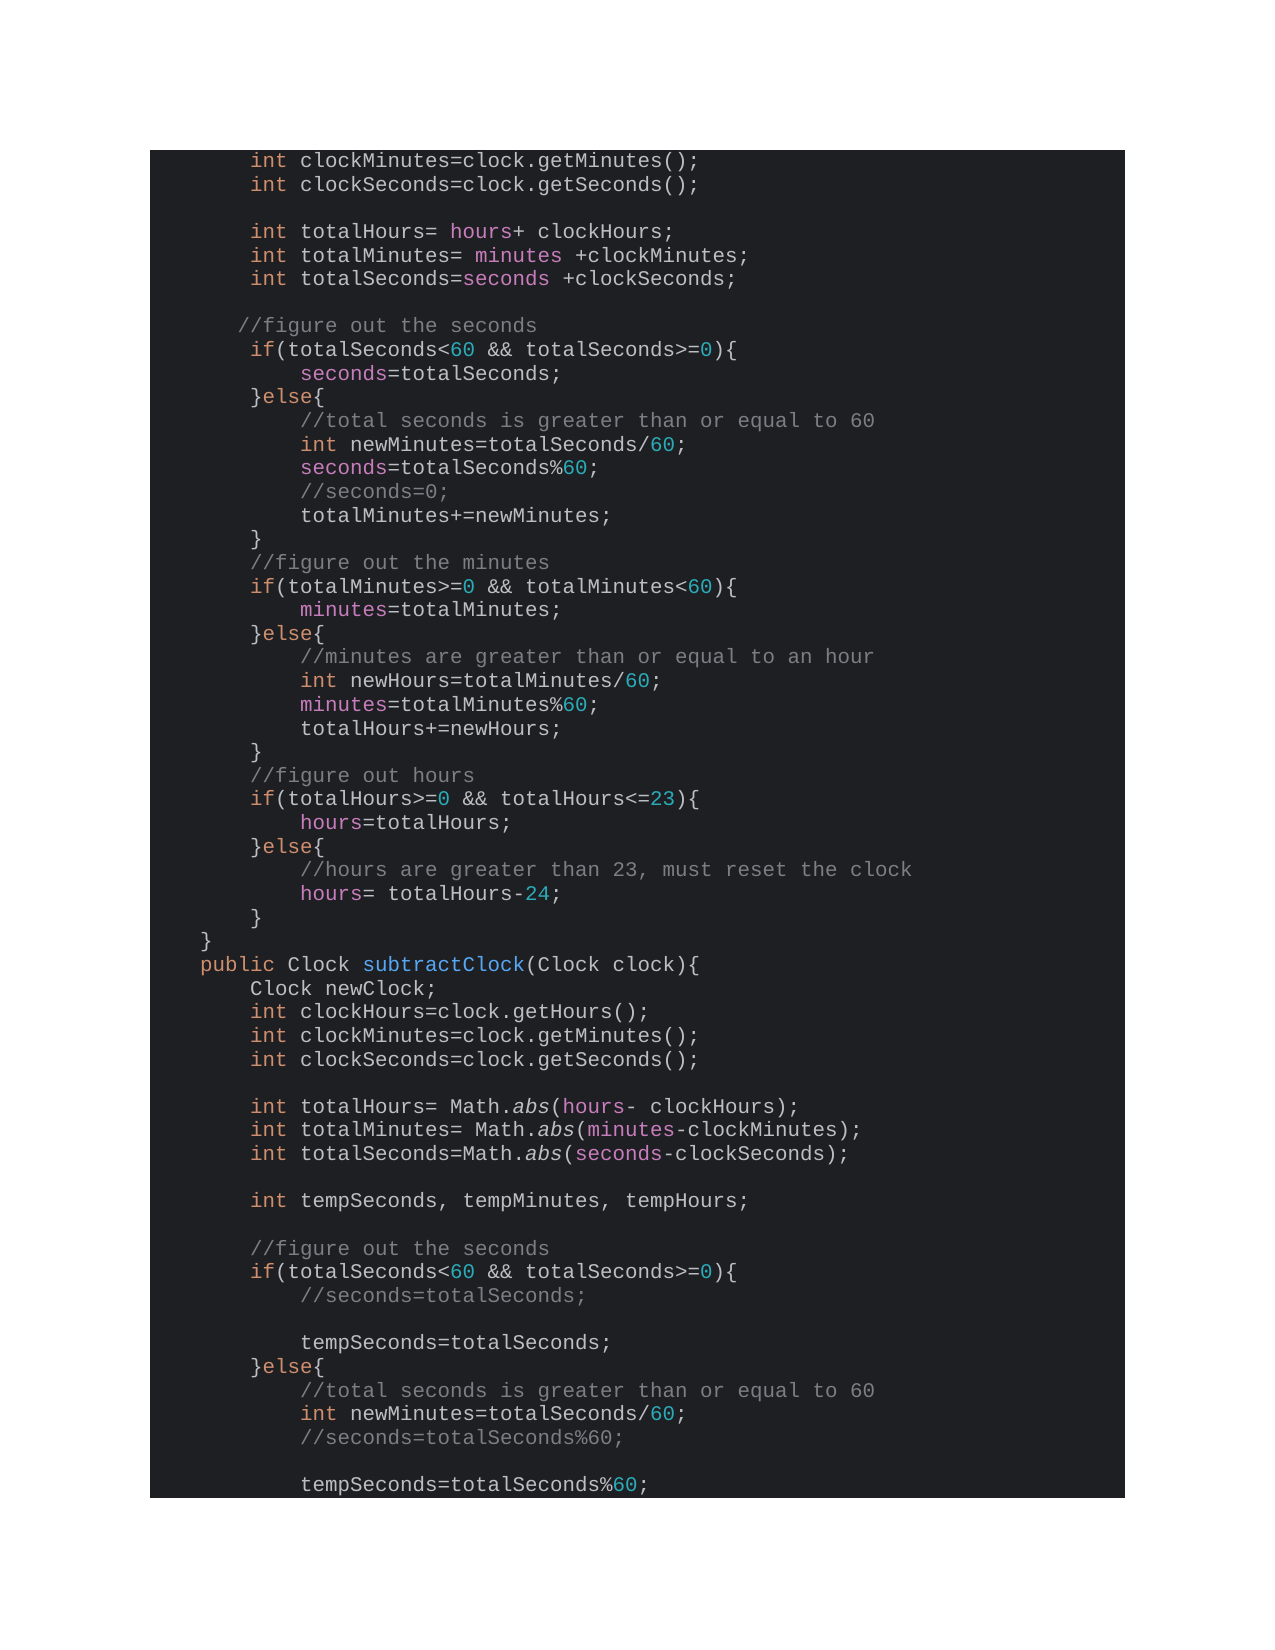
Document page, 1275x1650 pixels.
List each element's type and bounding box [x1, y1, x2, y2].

text [150, 150, 1125, 1498]
